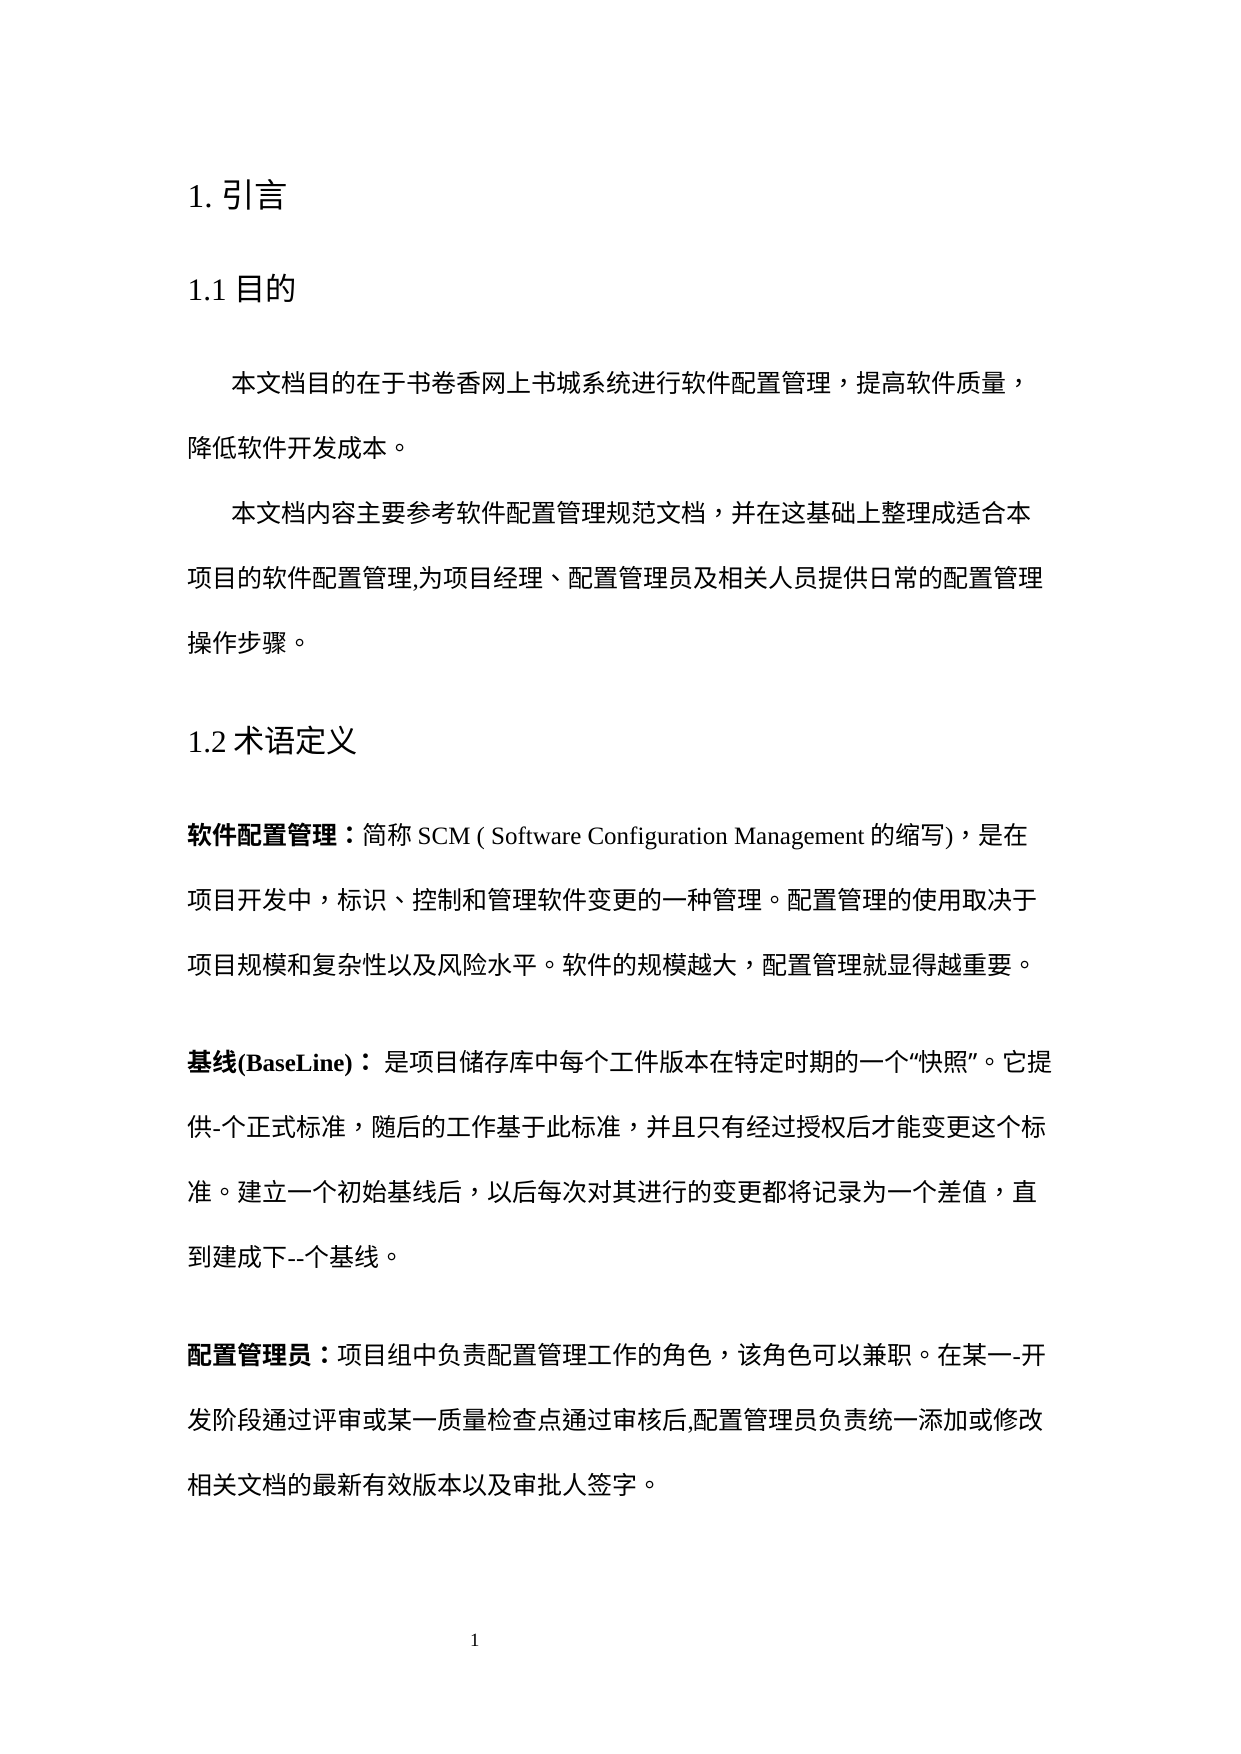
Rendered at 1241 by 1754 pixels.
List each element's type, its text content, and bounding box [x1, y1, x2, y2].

text 基线(BaseLine)： 是项目储存库中每个工件版本在特定时期的一个“快照”。它提供-个正式标准，随后的工作基于此标准，并且只有经过授权后才能变更这个标准。建立一个初始基线后，以后每次对其进行的变更都将记录为一个差值，直到建成下--个基线。 [187, 1029, 1053, 1289]
text 软件配置管理：简称SCM ( Software Configuration Management的缩写)，是在项目开发中，标识、控制和管理软件变更的一种管理。配置管理的使用取决于项目规模和复杂性以及风险水平。软件的规模越大，配置管理就显得越重要。 [187, 802, 1053, 997]
text 本文档目的在于书卷香网上书城系统进行软件配置管理，提高软件质量，降低软件开发成本。 [187, 350, 1053, 480]
text 配置管理员：项目组中负责配置管理工作的角色，该角色可以兼职。在某一-开 发阶段通过评审或某一质量检查点通过审核后,配置管理员负责统一添加或修改相关文档的最新有效版本以及审批人签字。 [187, 1322, 1053, 1517]
subtitle 1. 引言 [187, 162, 1053, 227]
text 本文档内容主要参考软件配置管理规范文档，并在这基础上整理成适合本项目的软件配置管理,为项目经理、配置管理员及相关人员提供日常的配置管理操作步骤。 [187, 480, 1053, 675]
subtitle 1.1 目的 [187, 256, 1053, 321]
subtitle 1.2术语定义 [187, 708, 1053, 773]
